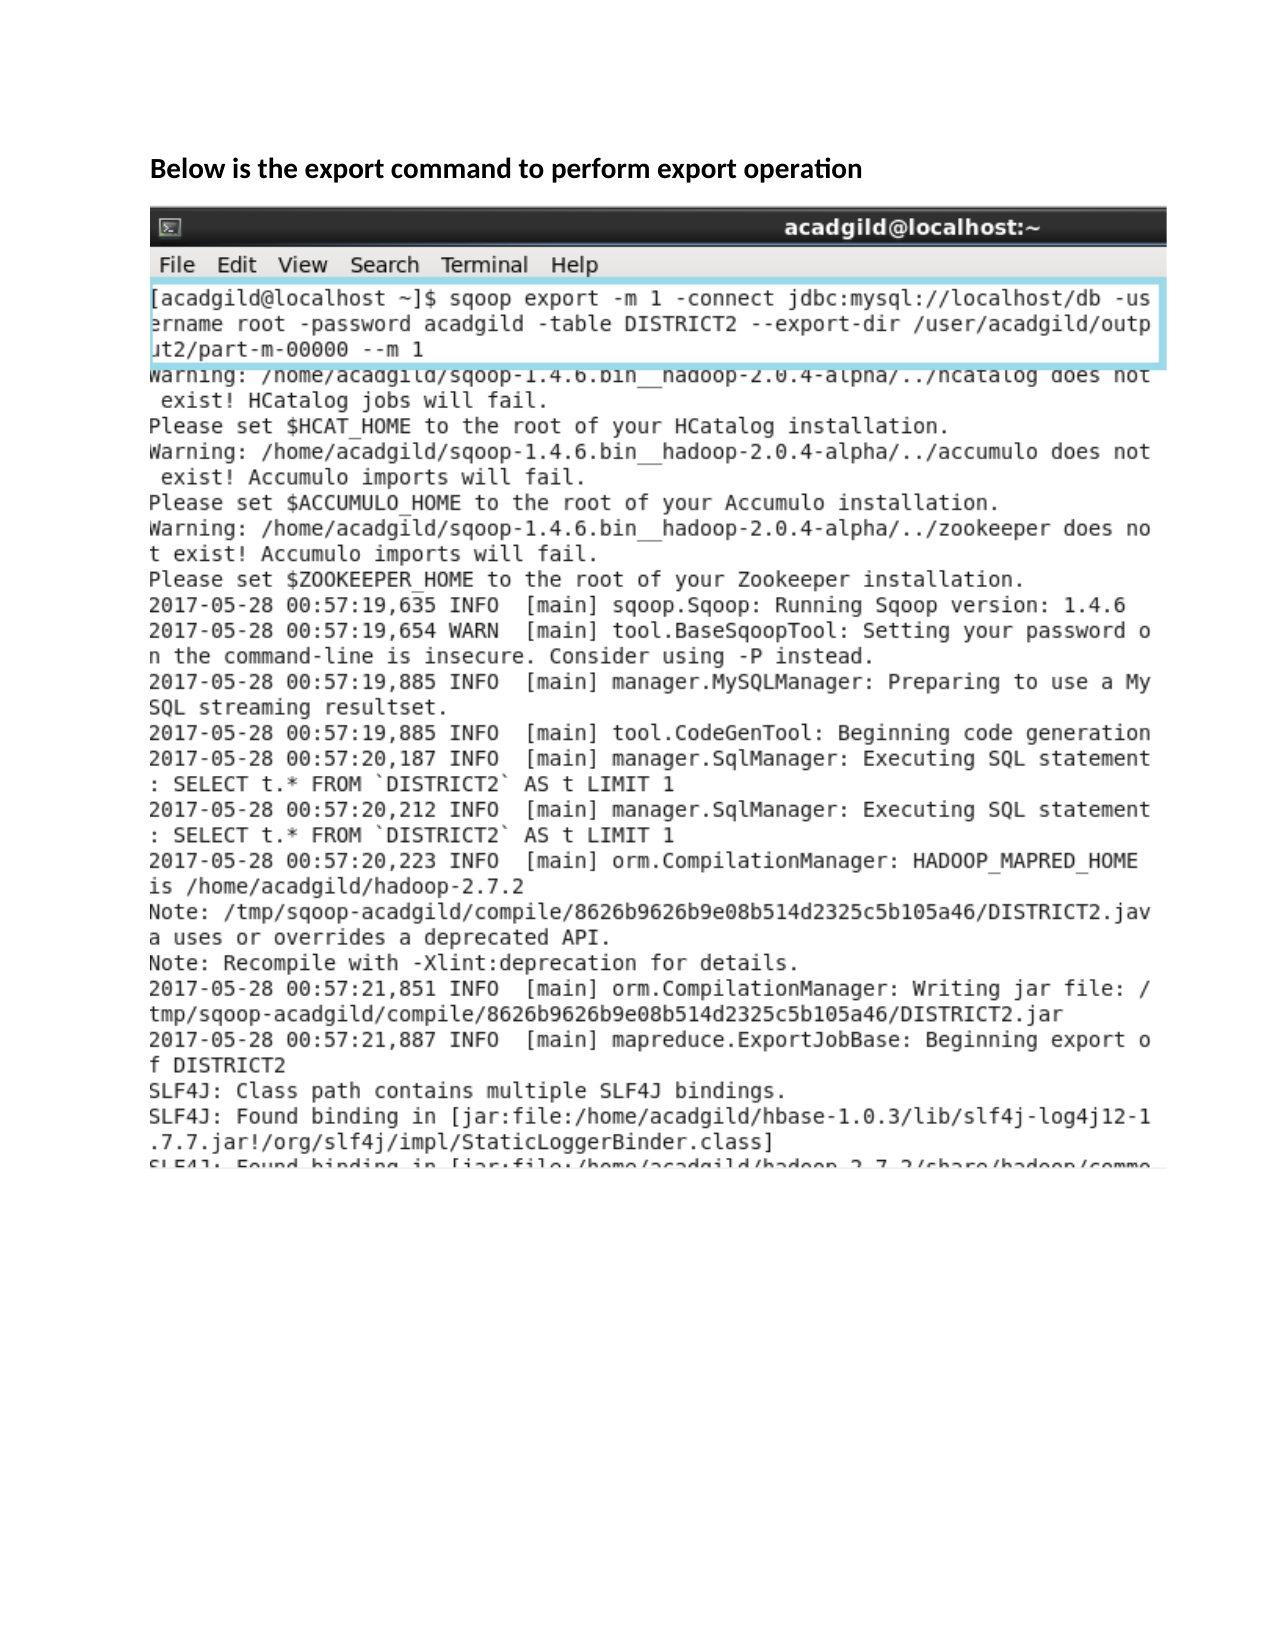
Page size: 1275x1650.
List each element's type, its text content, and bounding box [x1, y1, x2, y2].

text Below is the export command to perform export operation [150, 150, 1125, 186]
picture [150, 205, 1167, 1169]
